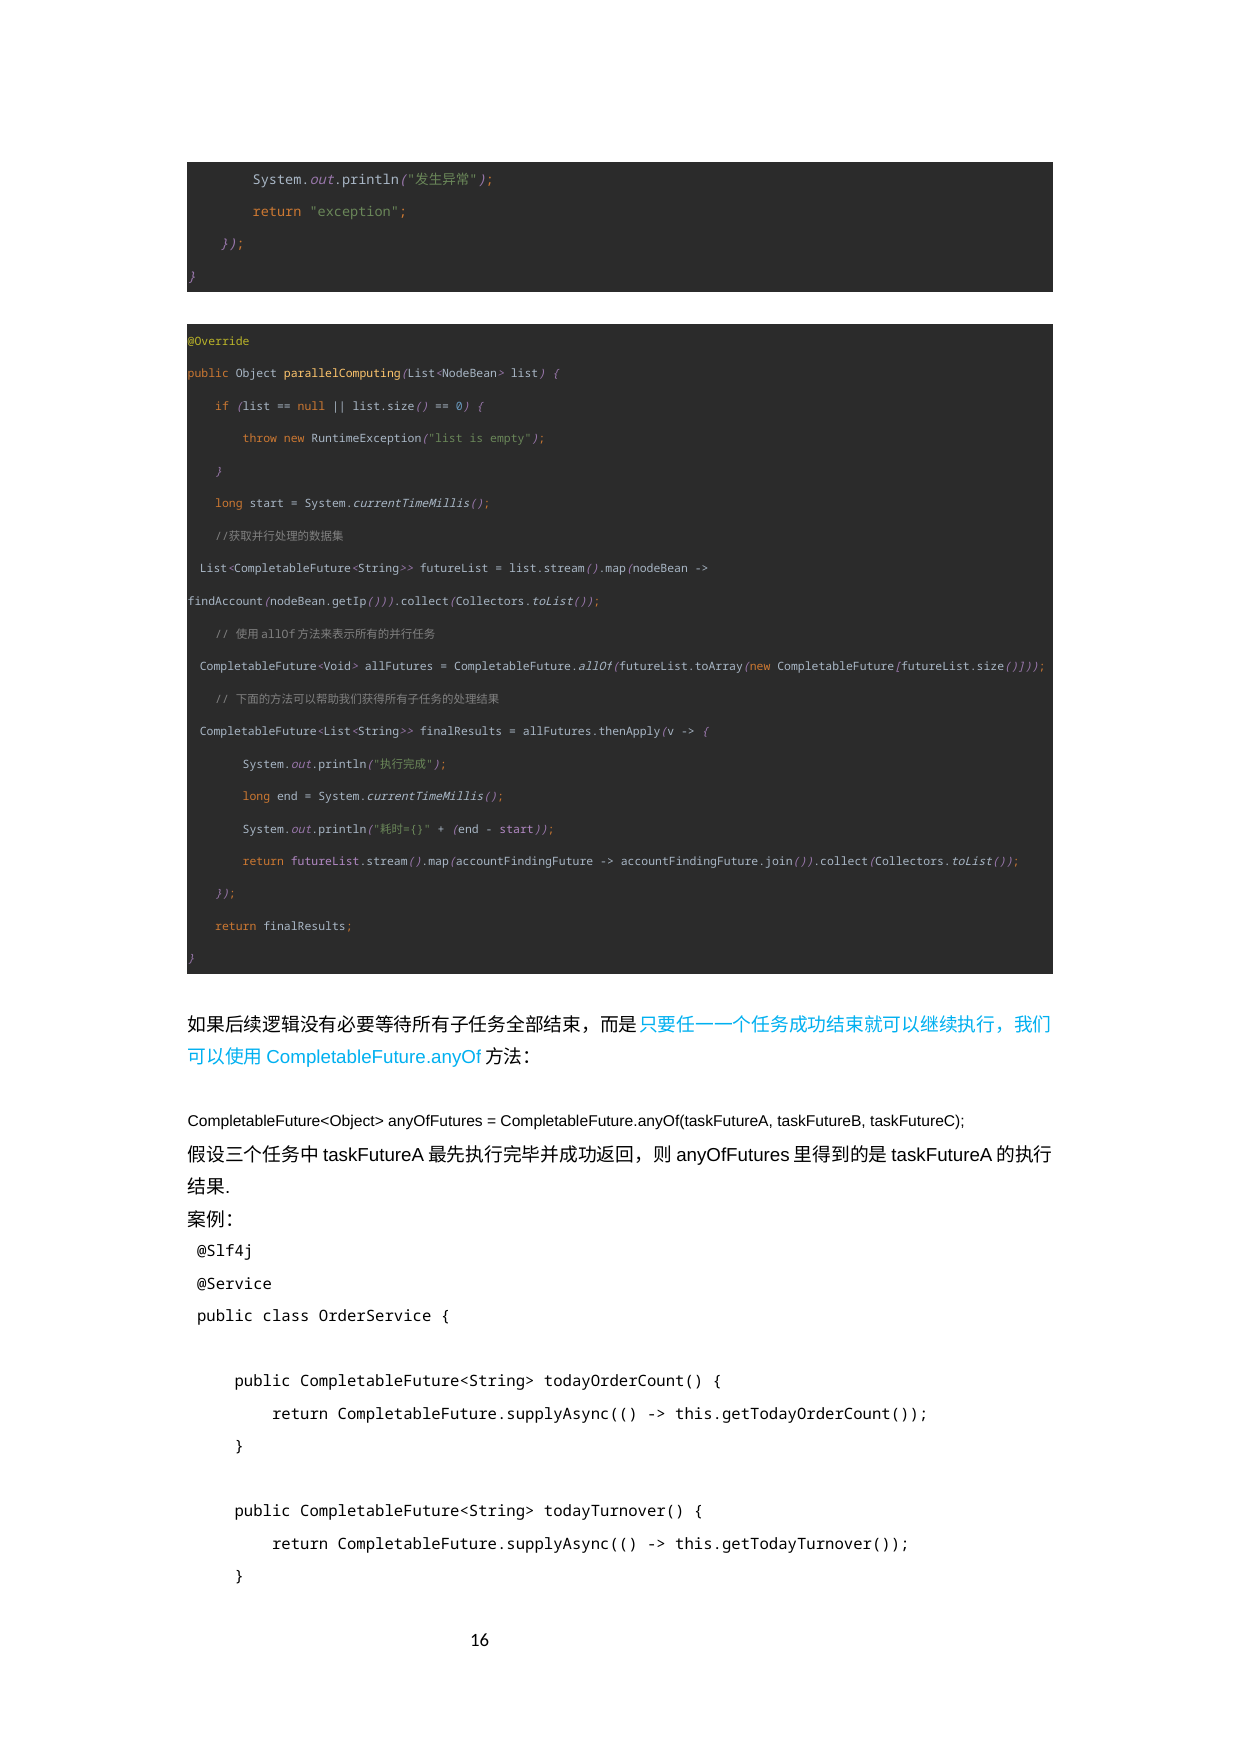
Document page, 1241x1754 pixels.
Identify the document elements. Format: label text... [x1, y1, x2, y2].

text 假设三个任务中taskFutureA最先执行完毕并成功返回，则anyOfFutures里得到的是taskFutureA的执行结果. [187, 1137, 1053, 1202]
text @Override public Object parallelComputing(List<NodeBean> list) { if (list == null || list.size() == 0) { throw new RuntimeException("list is empty"); } long start = System.currentTimeMillis(); //获取并行处理的数据集 List<CompletableFuture<String>> futureList = list.stream().map(nodeBean -> findAccount(nodeBean.getIp())).collect(Collectors.toList()); // 使用allOf方法来表示所有的并行任务 CompletableFuture<Void> allFutures = CompletableFuture.allOf(futureList.toArray(new CompletableFuture[futureList.size()])); // 下面的方法可以帮助我们获得所有子任务的处理结果 CompletableFuture<List<String>> finalResults = allFutures.thenApply(v -> { System.out.println("执行完成"); long end = System.currentTimeMillis(); System.out.println("耗时={}" + (end - start)); return futureList.stream().map(accountFindingFuture -> accountFindingFuture.join()).collect(Collectors.toList()); }); return finalResults; } [187, 324, 1053, 974]
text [187, 162, 1053, 292]
text return CompletableFuture.supplyAsync(() -> this.getTodayTurnover()); [187, 1527, 1053, 1559]
text 案例： [187, 1202, 1053, 1234]
text @Slf4j [187, 1234, 1053, 1267]
text public CompletableFuture<String> todayOrderCount() { [187, 1364, 1053, 1397]
text public CompletableFuture<String> todayTurnover() { [187, 1494, 1053, 1527]
text return CompletableFuture.supplyAsync(() -> this.getTodayOrderCount()); [187, 1397, 1053, 1429]
text public class OrderService { [187, 1299, 1053, 1332]
text } [187, 1429, 1053, 1462]
text 如果后续逻辑没有必要等待所有子任务全部结束，而是只要任一一个任务成功结束就可以继续执行，我们可以使用CompletableFuture.anyOf方法： [187, 1007, 1053, 1072]
text CompletableFuture<Object> anyOfFutures = CompletableFuture.anyOf(taskFutureA, taskFutureB, taskFutureC); [187, 1104, 1053, 1137]
text } [187, 1559, 1053, 1592]
text @Service [187, 1267, 1053, 1299]
